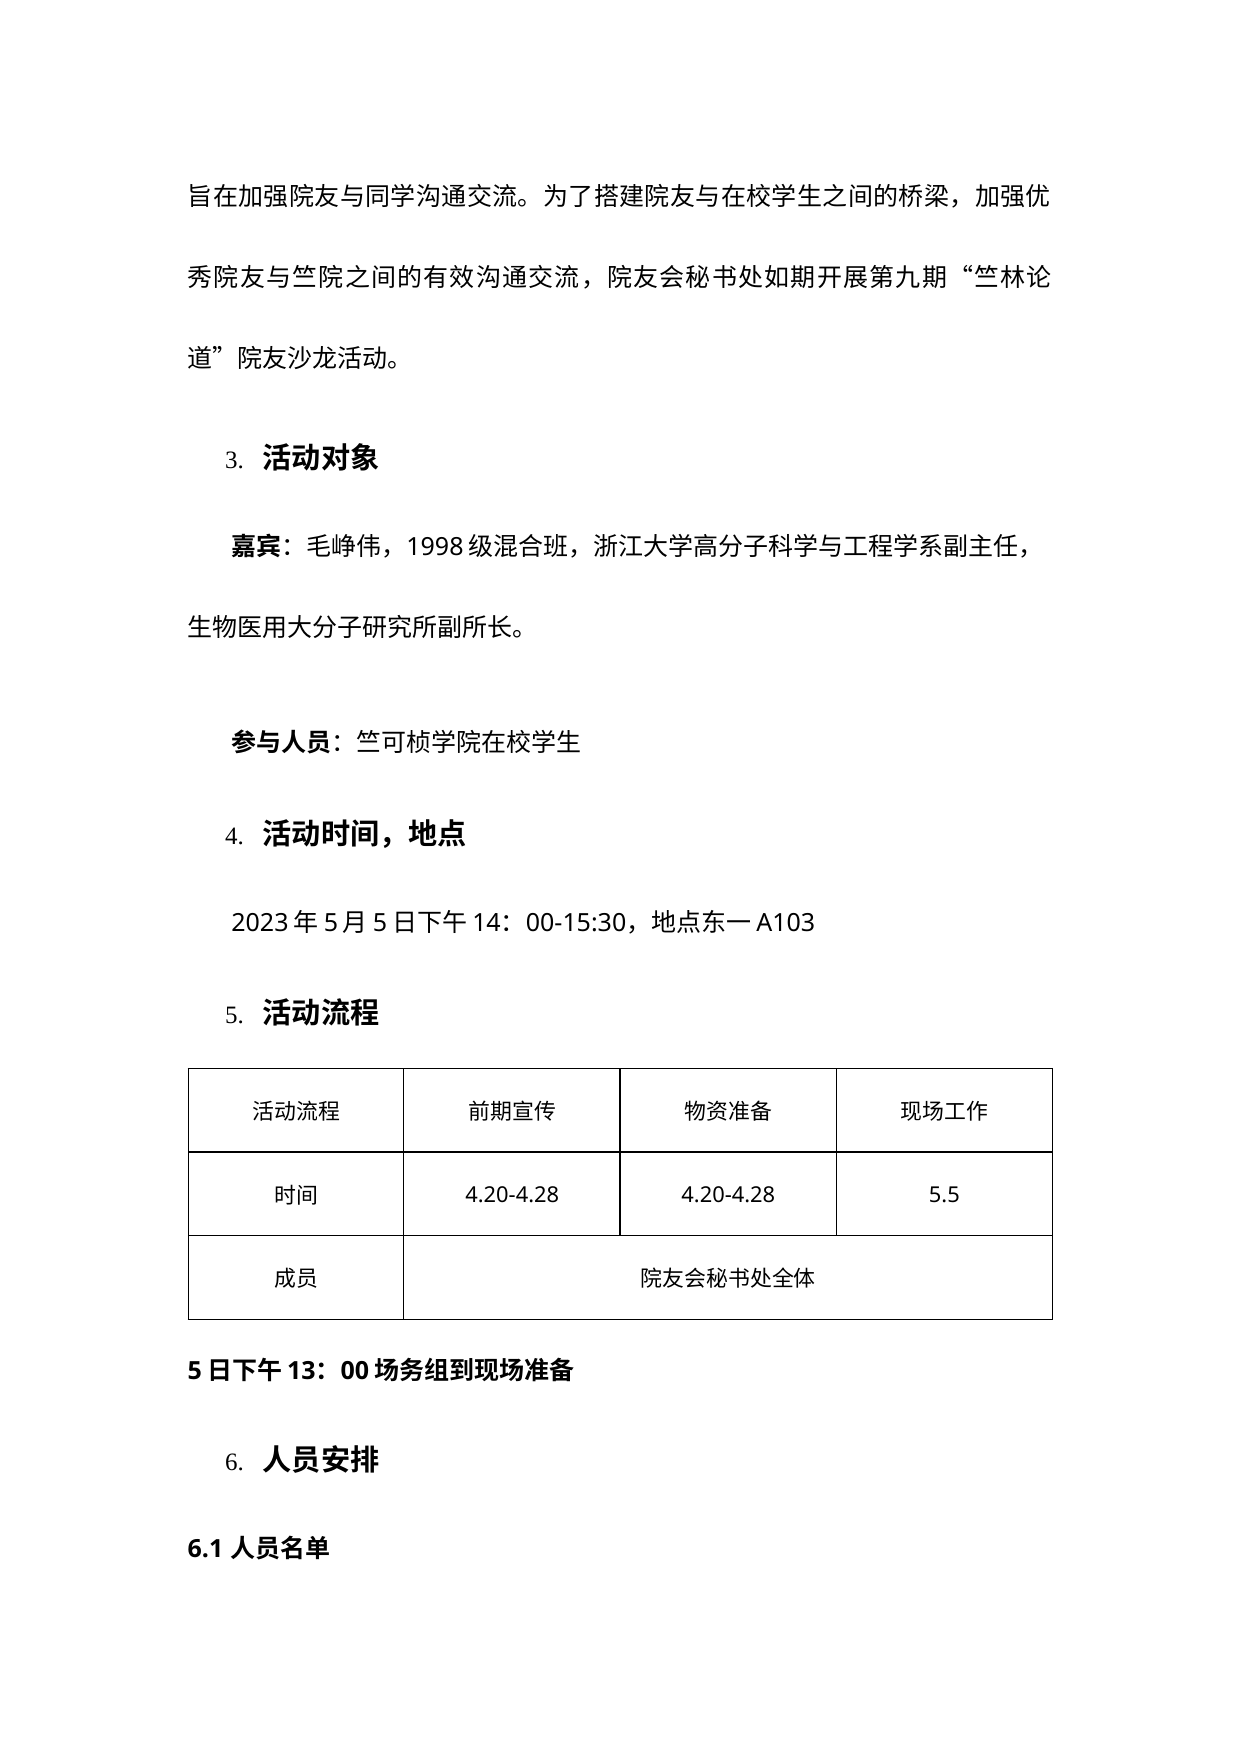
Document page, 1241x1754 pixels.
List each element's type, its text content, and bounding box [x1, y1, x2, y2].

table_cell 5.5 [837, 1153, 1052, 1235]
text 5日下午13：00场务组到现场准备 [187, 1336, 1053, 1401]
text 6.1 人员名单 [187, 1514, 1053, 1579]
table_header 物资准备 [621, 1069, 836, 1151]
table_header 活动流程 [189, 1069, 403, 1151]
text 嘉宾：毛峥伟，1998级混合班，浙江大学高分子科学与工程学系副主任，生物医用大分子研究所副所长。 [187, 512, 1053, 658]
list 人员安排 [225, 1425, 1053, 1490]
table_cell 4.20-4.28 [621, 1153, 836, 1235]
table_header 现场工作 [837, 1069, 1052, 1151]
table_cell 成员 [189, 1236, 403, 1318]
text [187, 162, 1053, 389]
list 活动对象 [225, 423, 1053, 488]
text 参与人员：竺可桢学院在校学生 [187, 708, 1053, 773]
table_cell 4.20-4.28 [404, 1153, 619, 1235]
list 活动时间，地点 [225, 799, 1053, 864]
table_cell 时间 [189, 1153, 403, 1235]
list 活动流程 [225, 978, 1053, 1043]
table_cell 院友会秘书处全体 [404, 1236, 1052, 1318]
text 2023年5月5日下午14：00-15:30，地点东一A103 [187, 888, 1053, 953]
table_header 前期宣传 [404, 1069, 619, 1151]
